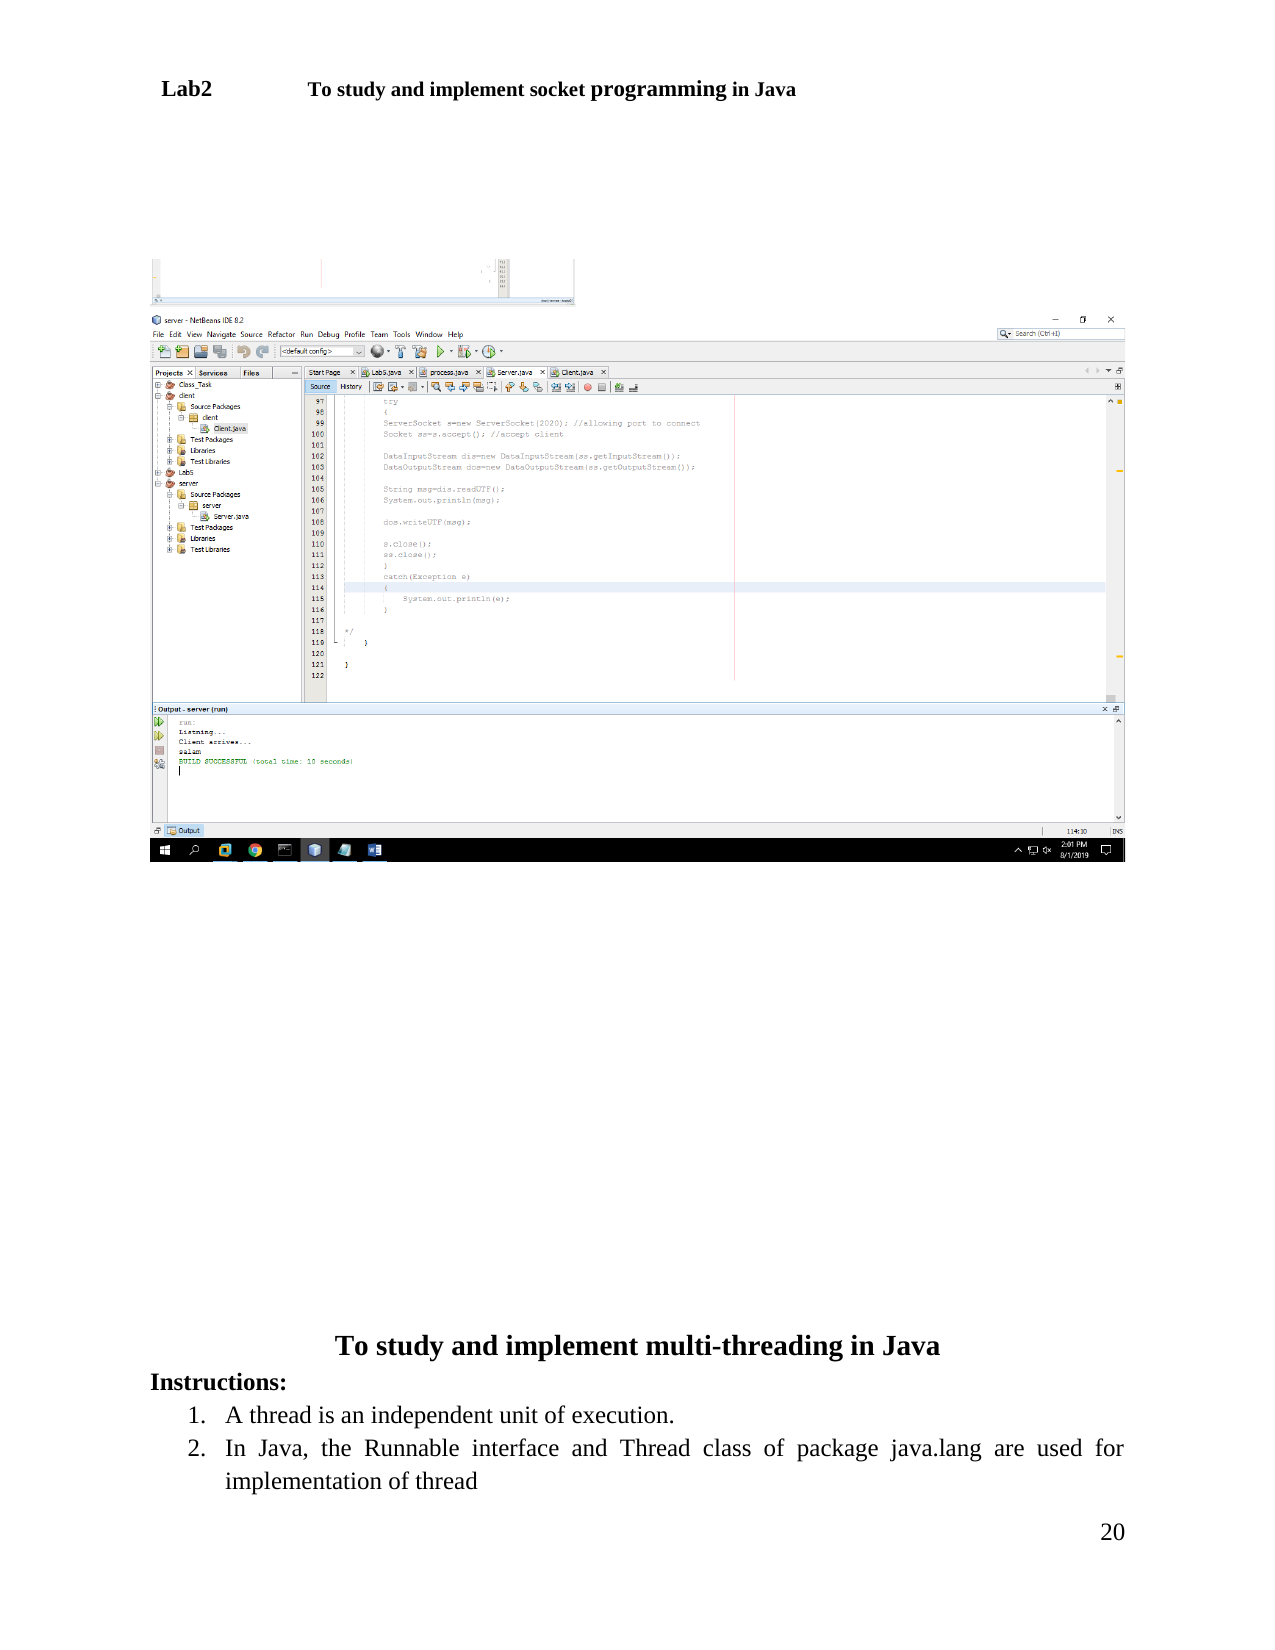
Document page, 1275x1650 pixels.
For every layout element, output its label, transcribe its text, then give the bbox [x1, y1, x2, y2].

text To study and implement multi-threading in Java [150, 1328, 1125, 1362]
list A thread is an independent unit of execution. [187, 1400, 1125, 1429]
list In Java, the Runnable interface and Thread class of package java.lang are used for implementation of thread [187, 1433, 1125, 1495]
picture [150, 313, 1125, 862]
text Instructions: [150, 1367, 1125, 1396]
